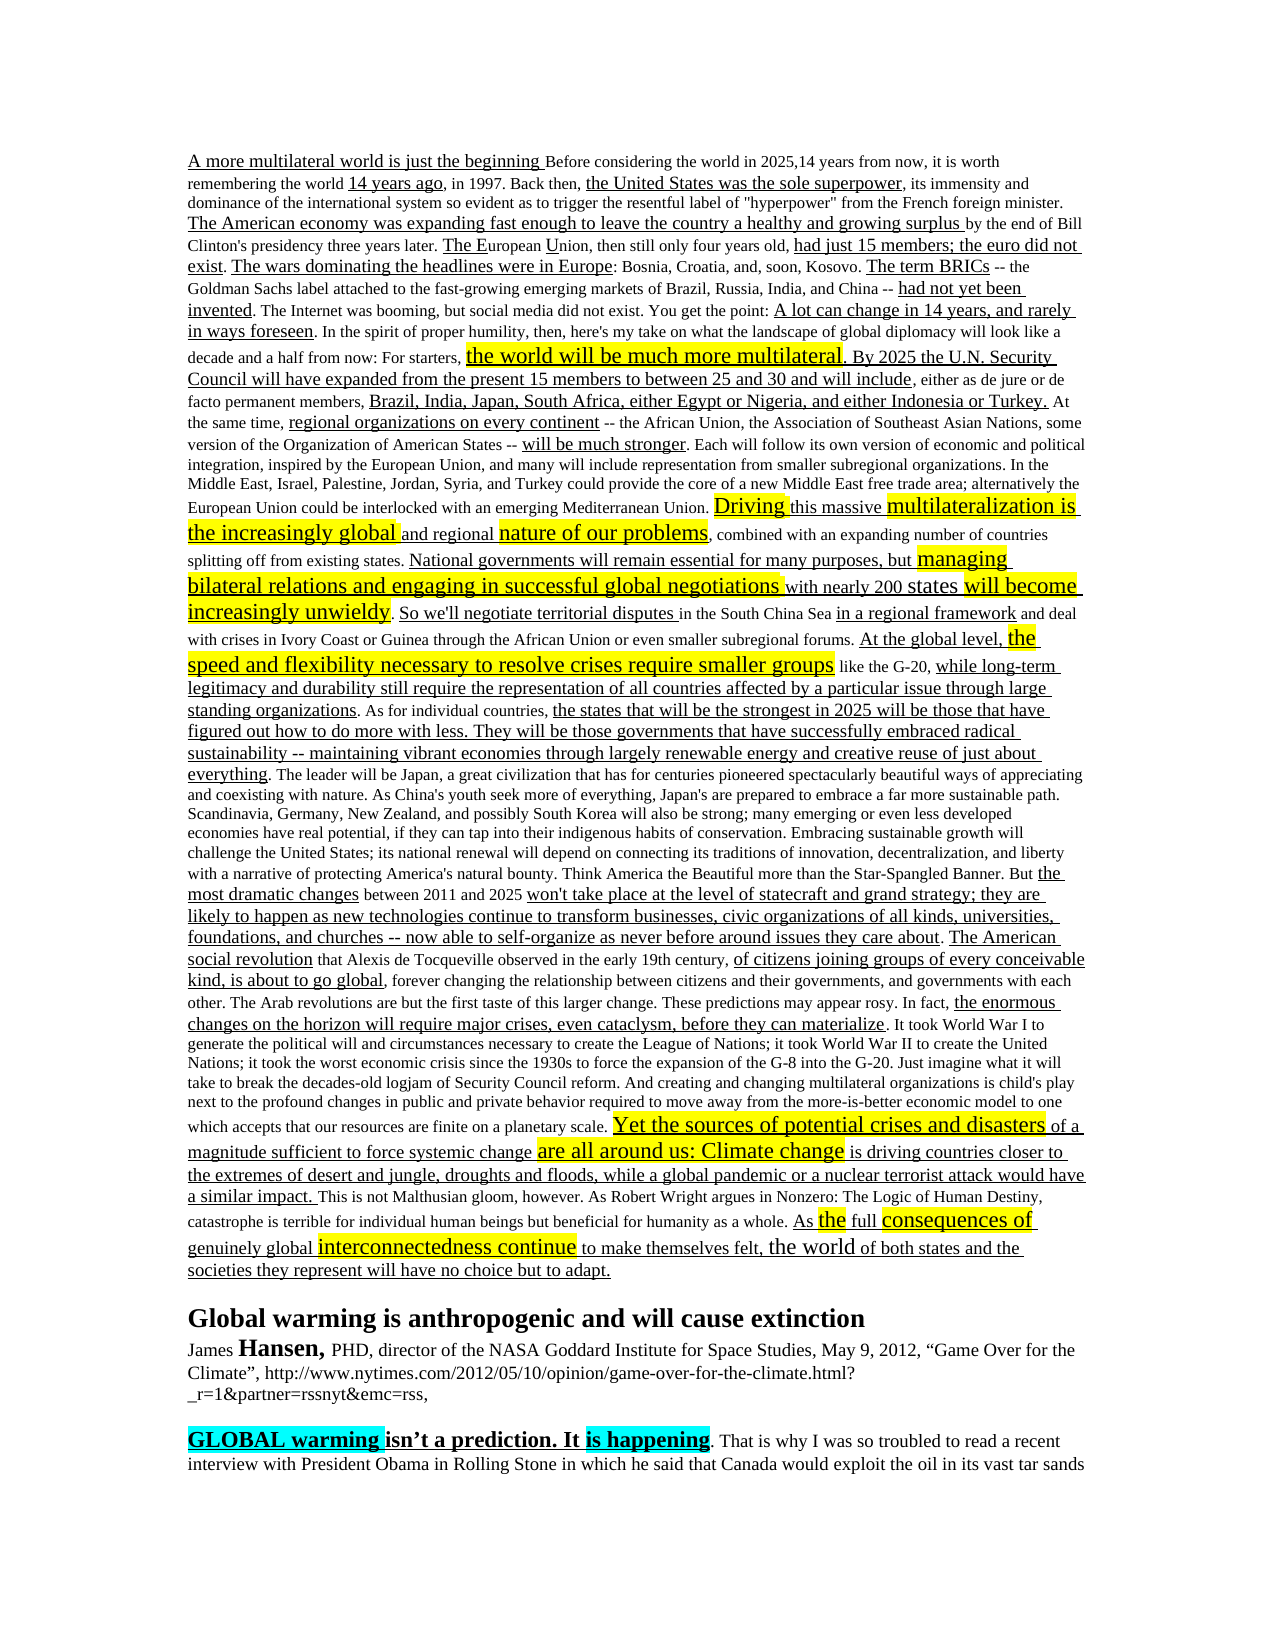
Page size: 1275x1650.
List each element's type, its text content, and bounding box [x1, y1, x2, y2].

text James Hansen, PHD, director of the NASA Goddard Institute for Space Studies, May 9, 2012, “Game Over for the Climate”, http://www.nytimes.com/2012/05/10/opinion/game-over-for-the-climate.html?_r=1&partner=rssnyt&emc=rss, [187, 1333, 1087, 1405]
subtitle Global warming is anthropogenic and will cause extinction [187, 1302, 1087, 1333]
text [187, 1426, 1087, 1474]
text A more multilateral world is just the beginning Before considering the world in 2025,14 years from now, it is worth remembering the world 14 years ago, in 1997. Back then, the United States was the sole superpower, its immensity and dominance of the international system so evident as to trigger the resentful label of "hyperpower" from the French foreign minister. The American economy was expanding fast enough to leave the country a healthy and growing surplus by the end of Bill Clinton's presidency three years later. The European Union, then still only four years old, had just 15 members; the euro did not exist. The wars dominating the headlines were in Europe: Bosnia, Croatia, and, soon, Kosovo. The term BRICs -- the Goldman Sachs label attached to the fast-growing emerging markets of Brazil, Russia, India, and China -- had not yet been invented. The Internet was booming, but social media did not exist. You get the point: A lot can change in 14 years, and rarely in ways foreseen. In the spirit of proper humility, then, here's my take on what the landscape of global diplomacy will look like a decade and a half from now: For starters, the world will be much more multilateral. By 2025 the U.N. Security Council will have expanded from the present 15 members to between 25 and 30 and will include, either as de jure or de facto permanent members, Brazil, India, Japan, South Africa, either Egypt or Nigeria, and either Indonesia or Turkey. At the same time, regional organizations on every continent -- the African Union, the Association of Southeast Asian Nations, some version of the Organization of American States -- will be much stronger. Each will follow its own version of economic and political integration, inspired by the European Union, and many will include representation from smaller subregional organizations. In the Middle East, Israel, Palestine, Jordan, Syria, and Turkey could provide the core of a new Middle East free trade area; alternatively the European Union could be interlocked with an emerging Mediterranean Union. Driving this massive multilateralization is the increasingly global and regional nature of our problems, combined with an expanding number of countries splitting off from existing states. National governments will remain essential for many purposes, but managing bilateral relations and engaging in successful global negotiations with nearly 200 states will become increasingly unwieldy. So we'll negotiate territorial disputes in the South China Sea in a regional framework and deal with crises in Ivory Coast or Guinea through the African Union or even smaller subregional forums. At the global level, the speed and flexibility necessary to resolve crises require smaller groups like the G-20, while long-term legitimacy and durability still require the representation of all countries affected by a particular issue through large standing organizations. As for individual countries, the states that will be the strongest in 2025 will be those that have figured out how to do more with less. They will be those governments that have successfully embraced radical sustainability -- maintaining vibrant economies through largely renewable energy and creative reuse of just about everything. The leader will be Japan, a great civilization that has for centuries pioneered spectacularly beautiful ways of appreciating and coexisting with nature. As China's youth seek more of everything, Japan's are prepared to embrace a far more sustainable path. Scandinavia, Germany, New Zealand, and possibly South Korea will also be strong; many emerging or even less developed economies have real potential, if they can tap into their indigenous habits of conservation. Embracing sustainable growth will challenge the United States; its national renewal will depend on connecting its traditions of innovation, decentralization, and liberty with a narrative of protecting America's natural bounty. Think America the Beautiful more than the Star-Spangled Banner. But the most dramatic changes between 2011 and 2025 won't take place at the level of statecraft and grand strategy; they are likely to happen as new technologies continue to transform businesses, civic organizations of all kinds, universities, foundations, and churches -- now able to self-organize as never before around issues they care about. The American social revolution that Alexis de Tocqueville observed in the early 19th century, of citizens joining groups of every conceivable kind, is about to go global, forever changing the relationship between citizens and their governments, and governments with each other. The Arab revolutions are but the first taste of this larger change. These predictions may appear rosy. In fact, the enormous changes on the horizon will require major crises, even cataclysm, before they can materialize. It took World War I to generate the political will and circumstances necessary to create the League of Nations; it took World War II to create the United Nations; it took the worst economic crisis since the 1930s to force the expansion of the G-8 into the G-20. Just imagine what it will take to break the decades-old logjam of Security Council reform. And creating and changing multilateral organizations is child's play next to the profound changes in public and private behavior required to move away from the more-is-better economic model to one which accepts that our resources are finite on a planetary scale. Yet the sources of potential crises and disasters of a magnitude sufficient to force systemic change are all around us: Climate change is driving countries closer to the extremes of desert and jungle, droughts and floods, while a global pandemic or a nuclear terrorist attack would have a similar impact. This is not Malthusian gloom, however. As Robert Wright argues in Nonzero: The Logic of Human Destiny, catastrophe is terrible for individual human beings but beneficial for humanity as a whole. As the full consequences of genuinely global interconnectedness continue to make themselves felt, the world of both states and the societies they represent will have no choice but to adapt. [187, 150, 1087, 1281]
